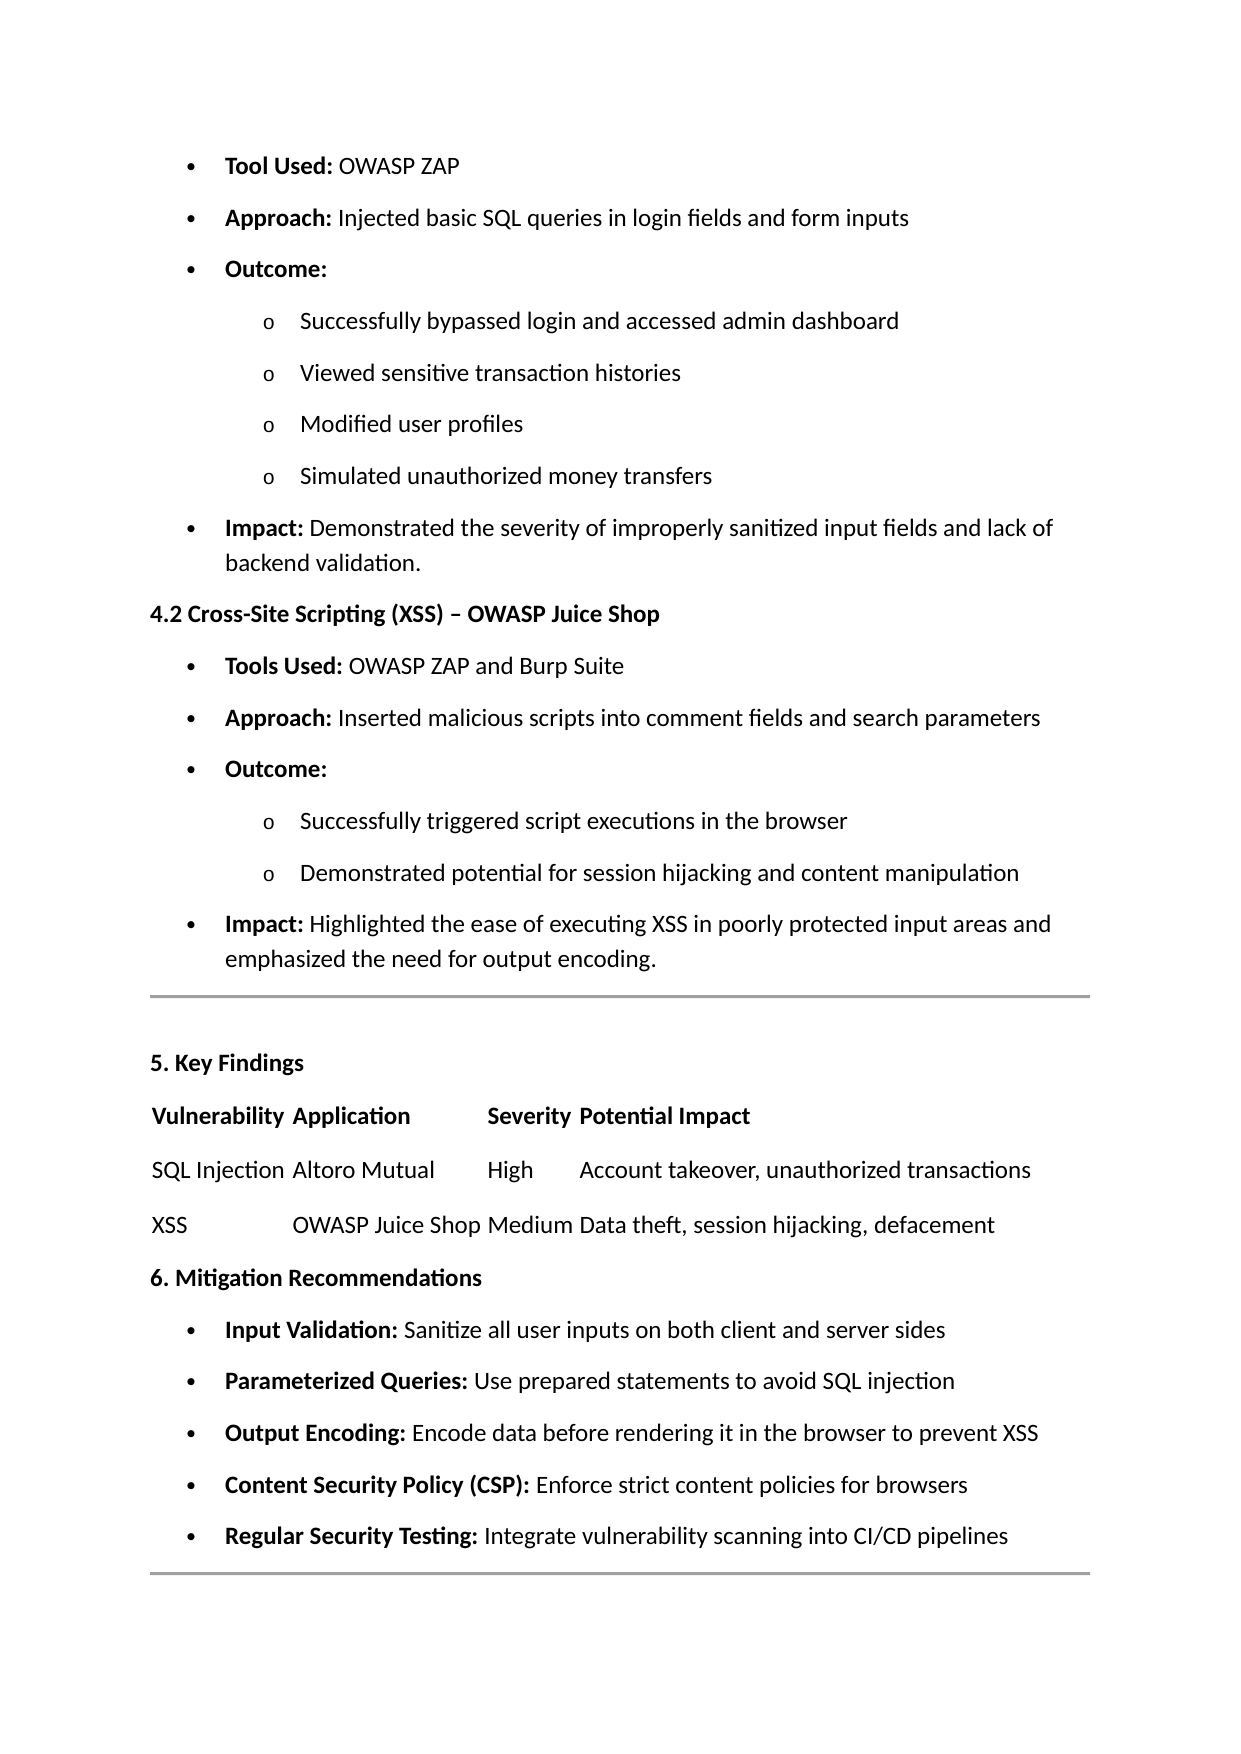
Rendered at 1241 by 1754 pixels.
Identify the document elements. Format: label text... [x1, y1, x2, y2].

list Content Security Policy (CSP): Enforce strict content policies for browsers [187, 1469, 1090, 1499]
table_header Vulnerability [150, 1098, 291, 1153]
list Impact: Highlighted the ease of executing XSS in poorly protected input areas and emphasized the need for output encoding. [187, 908, 1090, 974]
list Regular Security Testing: Integrate vulnerability scanning into CI/CD pipelines [187, 1520, 1090, 1551]
list Impact: Demonstrated the severity of improperly sanitized input fields and lack of backend validation. [187, 512, 1090, 577]
table_cell XSS [150, 1208, 291, 1262]
table_cell Account takeover, unauthorized transactions [578, 1153, 1037, 1207]
list Modified user profiles [262, 408, 1090, 439]
table_header Severity [486, 1098, 578, 1153]
list Input Validation: Sanitize all user inputs on both client and server sides [187, 1314, 1090, 1344]
list Approach: Injected basic SQL queries in login fields and form inputs [187, 202, 1090, 232]
list Successfully triggered script executions in the browser [262, 805, 1090, 836]
list Simulated unauthorized money transfers [262, 460, 1090, 491]
table_cell Altoro Mutual [291, 1153, 486, 1207]
list Approach: Inserted malicious scripts into comment fields and search parameters [187, 702, 1090, 732]
table_cell SQL Injection [150, 1153, 291, 1207]
list Demonstrated potential for session hijacking and content manipulation [262, 857, 1090, 887]
text 6. Mitigation Recommendations [150, 1262, 1090, 1293]
table_cell OWASP Juice Shop [291, 1208, 486, 1262]
list Tools Used: OWASP ZAP and Burp Suite [187, 650, 1090, 681]
table_header Potential Impact [578, 1098, 1037, 1153]
list Successfully bypassed login and accessed admin dashboard [262, 305, 1090, 336]
table_cell Data theft, session hijacking, defacement [578, 1208, 1037, 1262]
list Tool Used: OWASP ZAP [187, 150, 1090, 181]
list Outcome: [187, 753, 1090, 784]
table_cell High [486, 1153, 578, 1207]
text 5. Key Findings [150, 1047, 1090, 1077]
table_header Application [291, 1098, 486, 1153]
table_cell Medium [486, 1208, 578, 1262]
list Outcome: [187, 253, 1090, 284]
list Parameterized Queries: Use prepared statements to avoid SQL injection [187, 1365, 1090, 1396]
text 4.2 Cross-Site Scripting (XSS) – OWASP Juice Shop [150, 598, 1090, 629]
list Viewed sensitive transaction histories [262, 357, 1090, 387]
list Output Encoding: Encode data before rendering it in the browser to prevent XSS [187, 1417, 1090, 1448]
